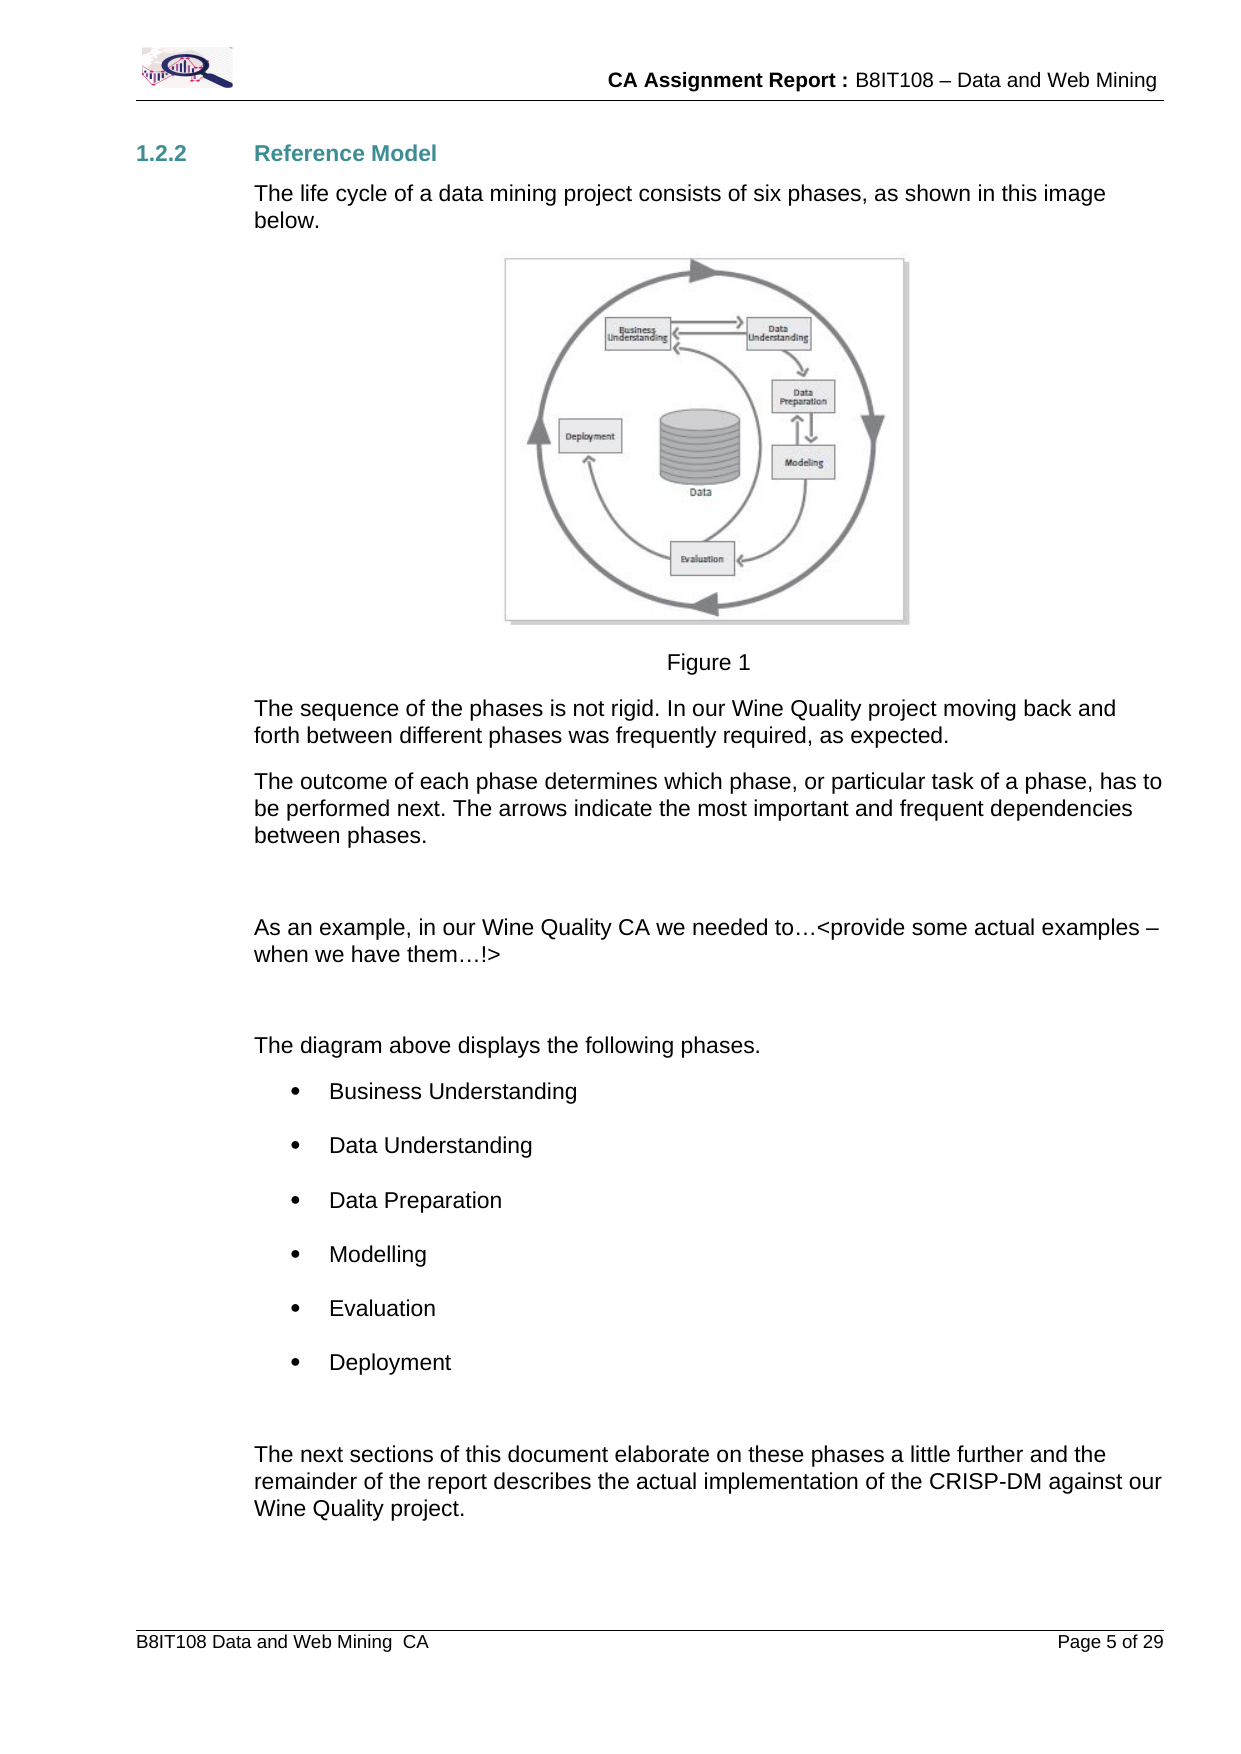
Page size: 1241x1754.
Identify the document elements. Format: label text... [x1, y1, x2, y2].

text The next sections of this document elaborate on these phases a little further and the remainder of the report describes the actual implementation of the CRISP-DM against our Wine Quality project. [254, 1440, 1163, 1521]
picture [501, 252, 917, 630]
list Business Understanding [291, 1078, 1163, 1105]
list Data Understanding [291, 1132, 1163, 1159]
list Evaluation [291, 1294, 1163, 1321]
text Figure 1 [254, 648, 1163, 676]
text The life cycle of a data mining project consists of six phases, as shown in this image below. [254, 179, 1163, 233]
text The diagram above displays the following phases. [254, 1032, 1163, 1059]
text The outcome of each phase determines which phase, or particular task of a phase, has to be performed next. The arrows indicate the most important and frequent dependencies between phases. [254, 767, 1163, 848]
list Modelling [291, 1240, 1163, 1267]
list Data Preparation [291, 1186, 1163, 1213]
text As an example, in our Wine Quality CA we needed to…<provide some actual examples – when we have them…!> [254, 913, 1163, 967]
list Deployment [291, 1348, 1163, 1376]
text The sequence of the phases is not rigid. In our Wine Quality project moving back and forth between different phases was frequently required, as expected. [254, 694, 1163, 748]
picture [142, 47, 233, 88]
subtitle Reference Model [136, 140, 1163, 167]
